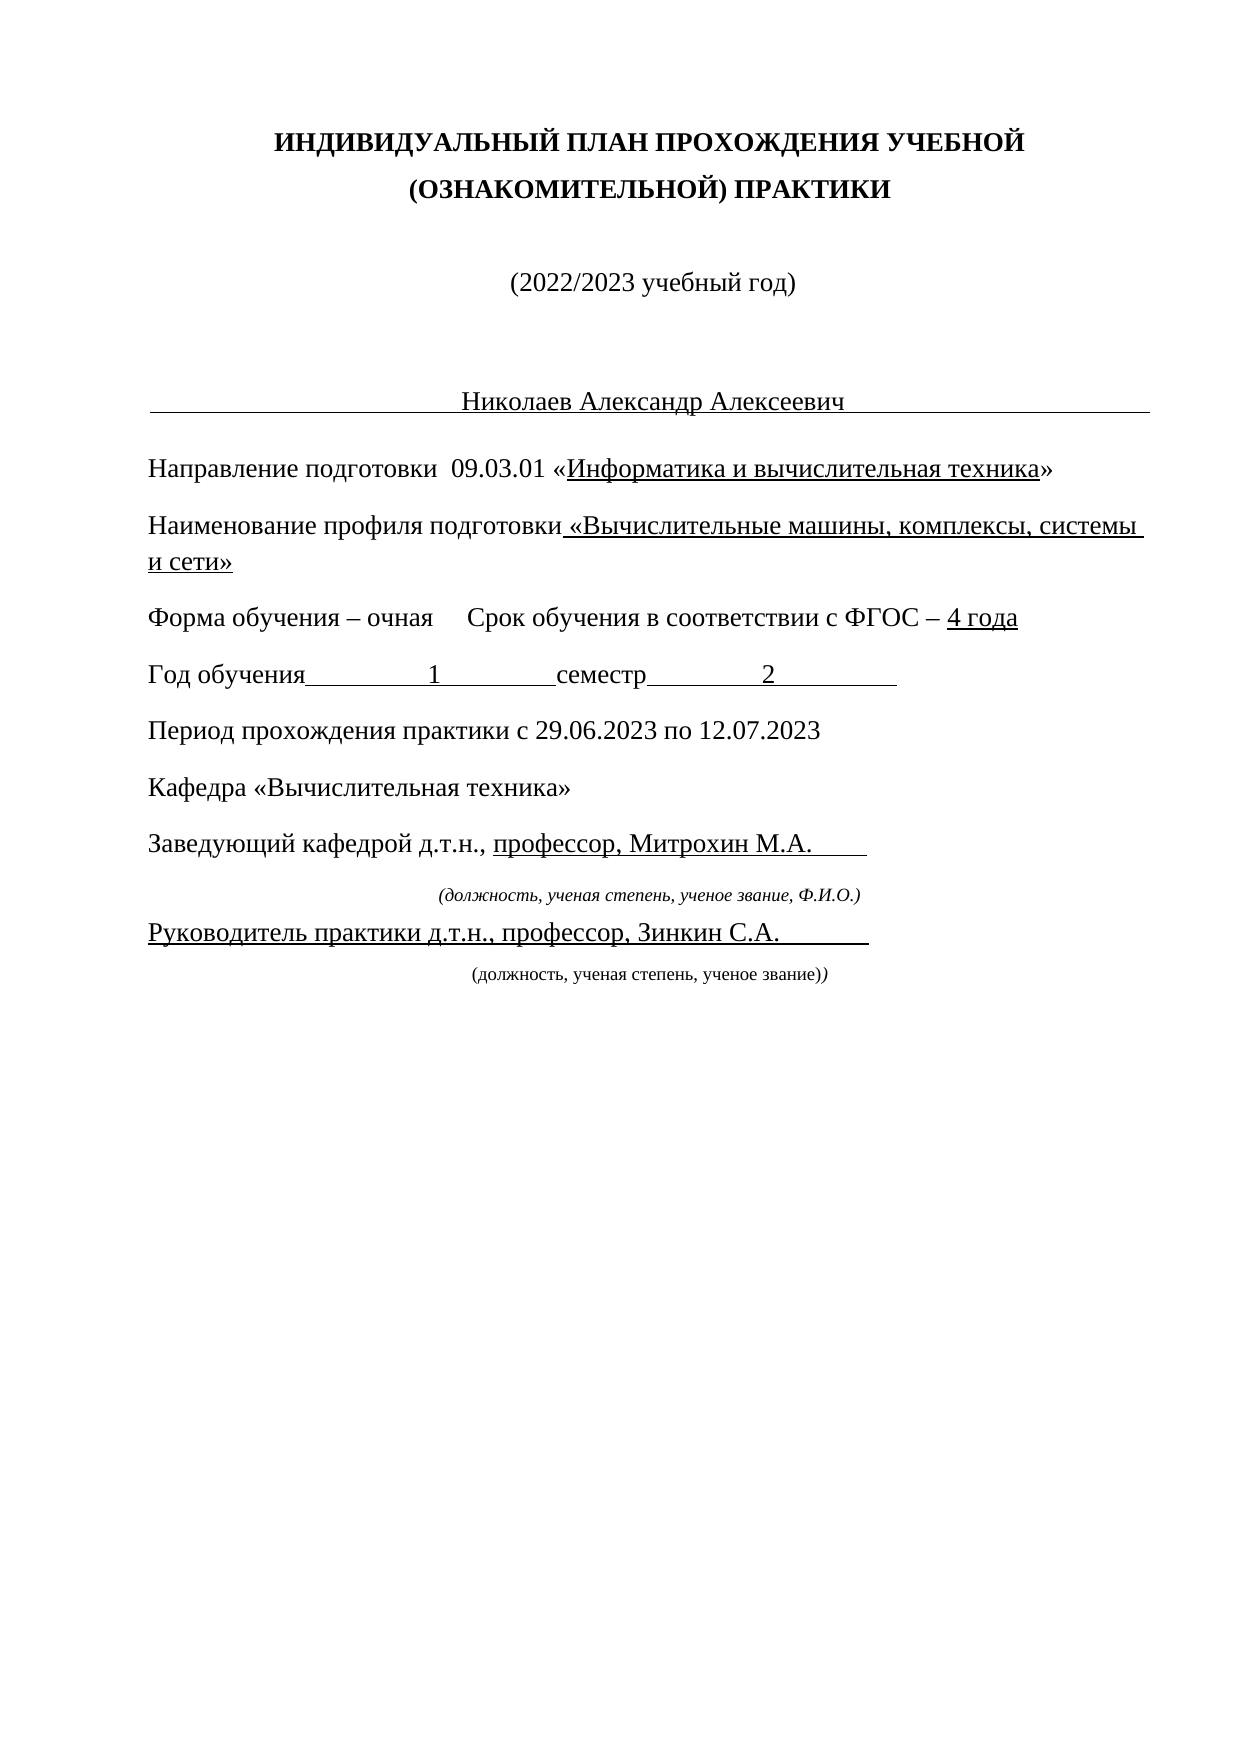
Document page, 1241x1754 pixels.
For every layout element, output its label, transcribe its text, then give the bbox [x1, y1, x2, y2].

text Наименование профиля подготовки «Вычислительные машины, комплексы, системы и сети» [148, 509, 1152, 576]
text (должность, ученая степень, ученое звание)) [148, 963, 1152, 984]
text Николаев Александр Алексеевич [148, 385, 1152, 416]
text Руководитель практики д.т.н., профессор, Зинкин С.А. [148, 916, 1152, 947]
text (должность, ученая степень, ученое звание, Ф.И.О.) [148, 884, 1152, 906]
text (2022/2023 учебный год) [148, 267, 1152, 298]
text Период прохождения практики с 29.06.2023 по 12.07.2023 [148, 714, 1152, 746]
text Форма обучения – очная Срок обучения в соответствии с ФГОС – 4 года [148, 601, 1152, 632]
text ИНДИВИДУАЛЬНЫЙ ПЛАН ПРОХОЖДЕНИЯ УЧЕБНОЙ (ОЗНАКОМИТЕЛЬНОЙ) ПРАКТИКИ [148, 127, 1152, 204]
text Год обучения 1 семестр 2 [148, 658, 1152, 689]
text Заведующий кафедрой д.т.н., профессор, Митрохин М.А. [148, 827, 1152, 859]
text Направление подготовки 09.03.01 «Информатика и вычислительная техника» [148, 452, 1152, 483]
text Кафедра «Вычислительная техника» [148, 771, 1152, 802]
